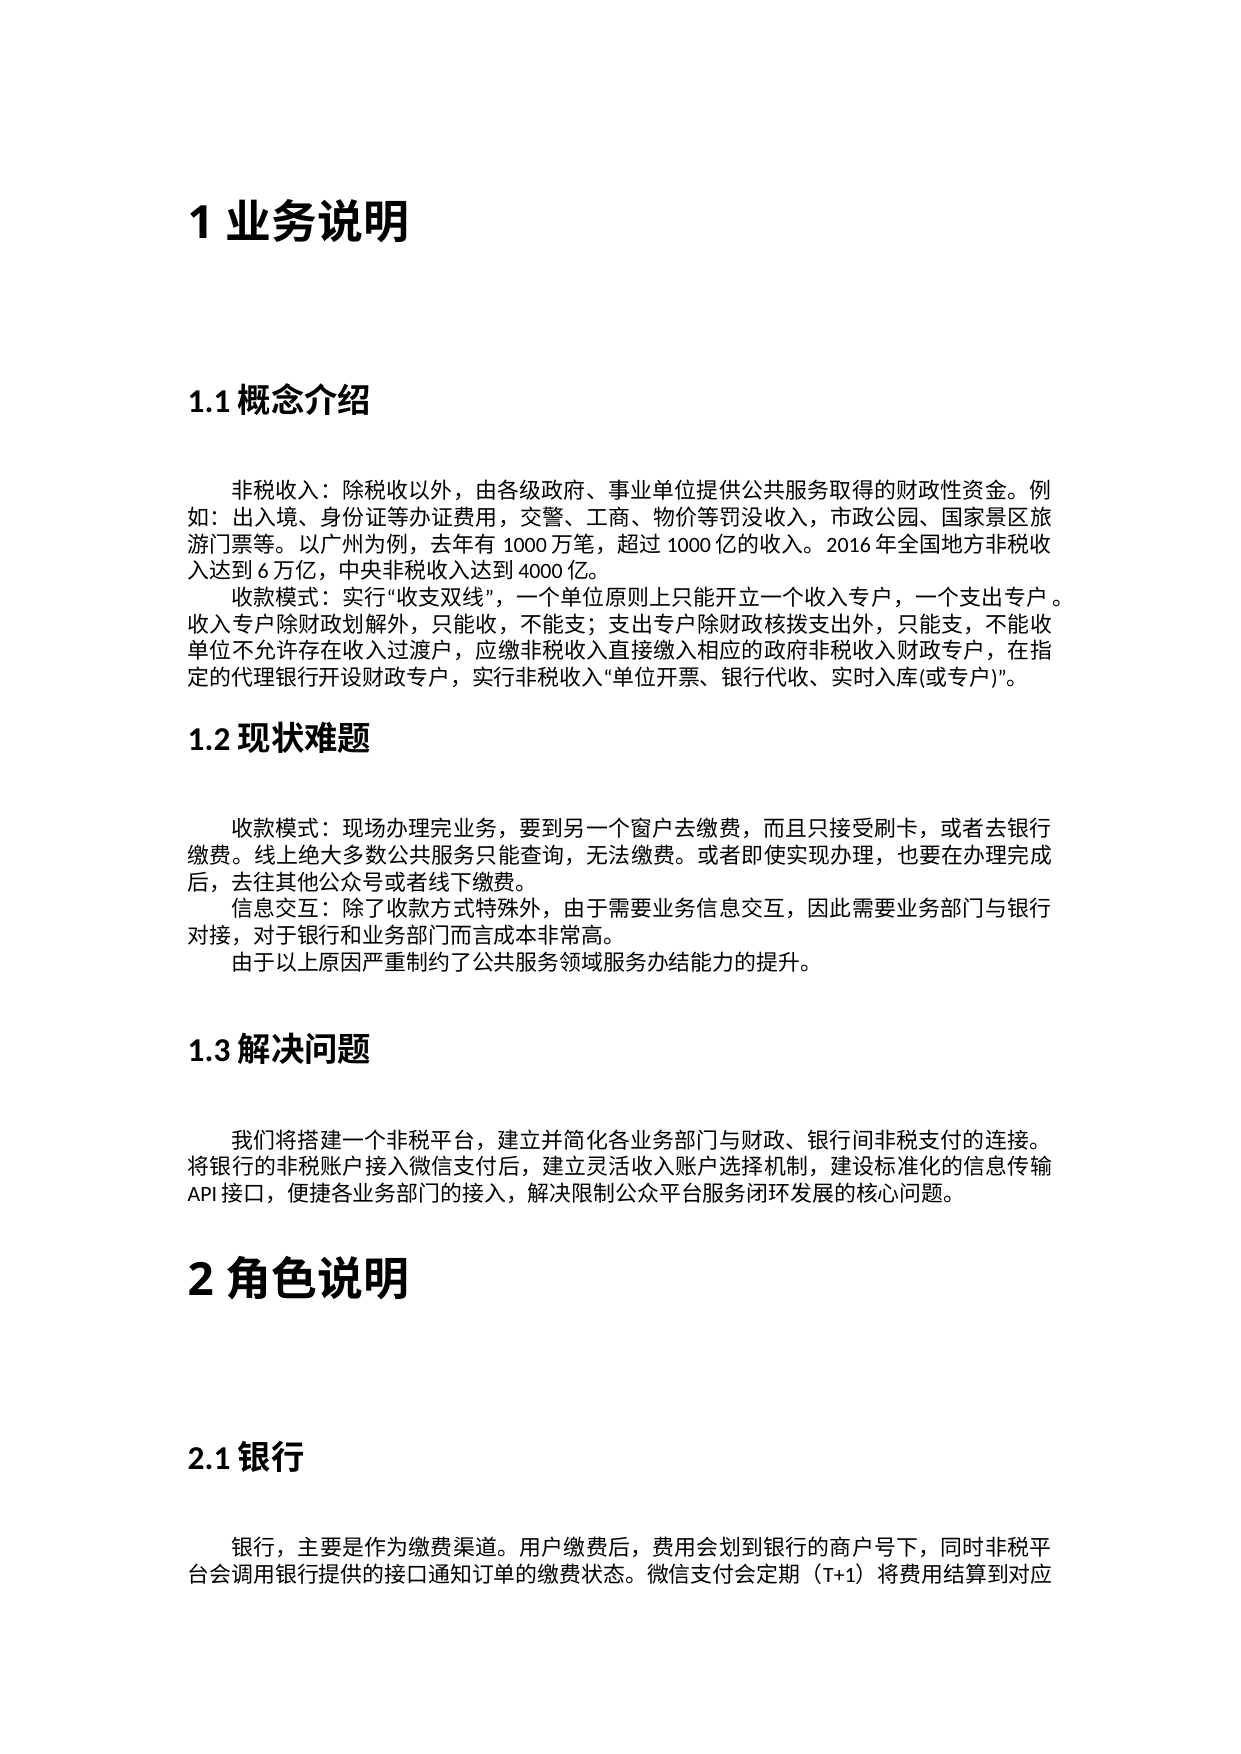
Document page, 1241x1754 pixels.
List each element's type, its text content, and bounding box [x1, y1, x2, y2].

subtitle 1.2 现状难题 [187, 718, 1053, 759]
subtitle 2 角色说明 [187, 1242, 1053, 1309]
subtitle 2.1 银行 [187, 1437, 1053, 1478]
text 收款模式：现场办理完业务，要到另一个窗户去缴费，而且只接受刷卡，或者去银行缴费。线上绝大多数公共服务只能查询，无法缴费。或者即使实现办理，也要在办理完成后，去往其他公众号或者线下缴费。 [187, 816, 1053, 896]
subtitle 1.3 解决问题 [187, 1029, 1053, 1070]
text 我们将搭建一个非税平台，建立并简化各业务部门与财政、银行间非税支付的连接。将银行的非税账户接入微信支付后，建立灵活收入账户选择机制，建设标准化的信息传输API接口，便捷各业务部门的接入，解决限制公众平台服务闭环发展的核心问题。 [187, 1127, 1053, 1207]
text 收款模式：实行“收支双线”，一个单位原则上只能开立一个收入专户，一个支出专户。收入专户除财政划解外，只能收，不能支；支出专户除财政核拨支出外，只能支，不能收。单位不允许存在收入过渡户，应缴非税收入直接缴入相应的政府非税收入财政专户，在指定的代理银行开设财政专户，实行非税收入“单位开票、银行代收、实时入库(或专户)”。 [187, 584, 1053, 691]
text 信息交互：除了收款方式特殊外，由于需要业务信息交互，因此需要业务部门与银行对接，对于银行和业务部门而言成本非常高。 [187, 896, 1053, 949]
text 非税收入：除税收以外，由各级政府、事业单位提供公共服务取得的财政性资金。例如：出入境、身份证等办证费用，交警、工商、物价等罚没收入，市政公园、国家景区旅游门票等。以广州为例，去年有1000万笔，超过1000亿的收入。2016年全国地方非税收入达到6万亿，中央非税收入达到4000亿。 [187, 478, 1053, 584]
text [187, 1534, 1053, 1588]
subtitle 1 业务说明 [187, 185, 1053, 252]
subtitle 1.1 概念介绍 [187, 380, 1053, 421]
text 由于以上原因严重制约了公共服务领域服务办结能力的提升。 [187, 949, 1053, 976]
